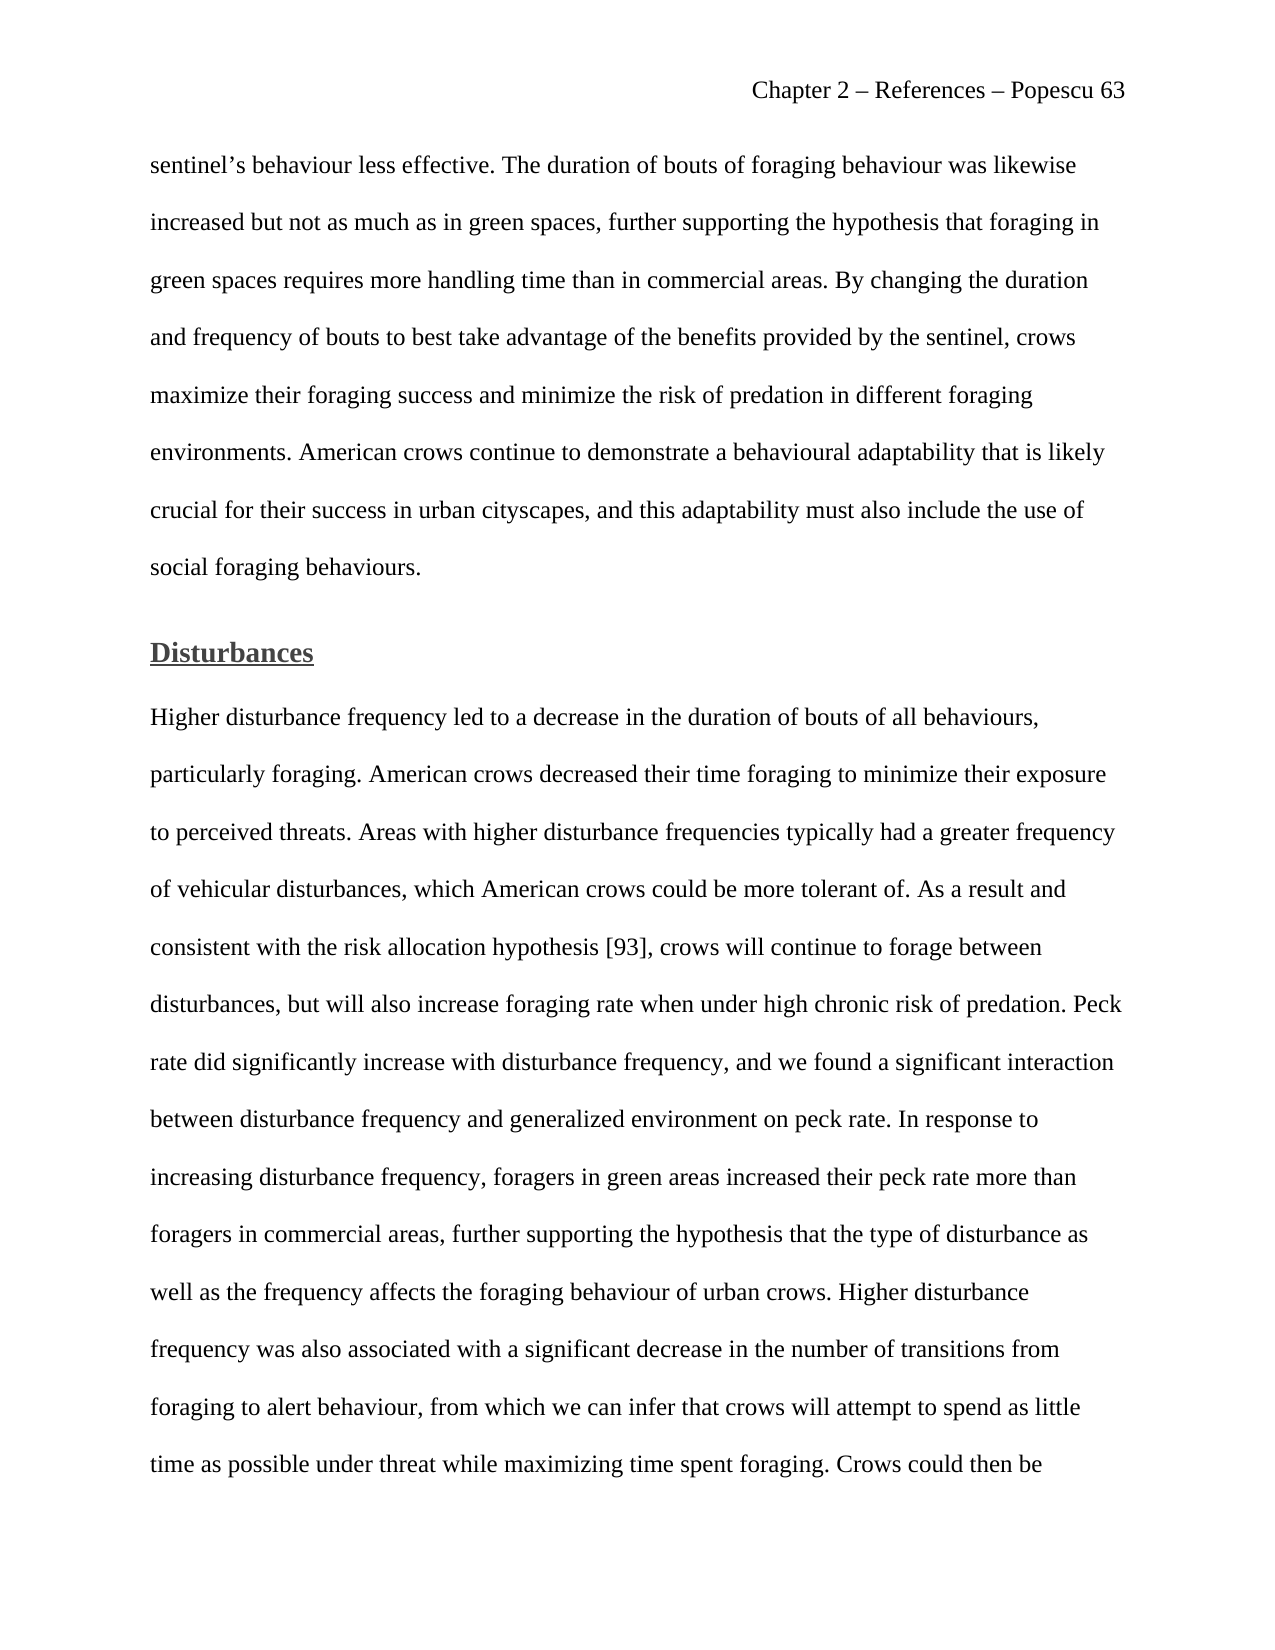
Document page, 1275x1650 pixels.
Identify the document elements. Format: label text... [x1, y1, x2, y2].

subtitle Disturbances [150, 635, 1125, 668]
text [150, 702, 1125, 1478]
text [150, 150, 1125, 581]
